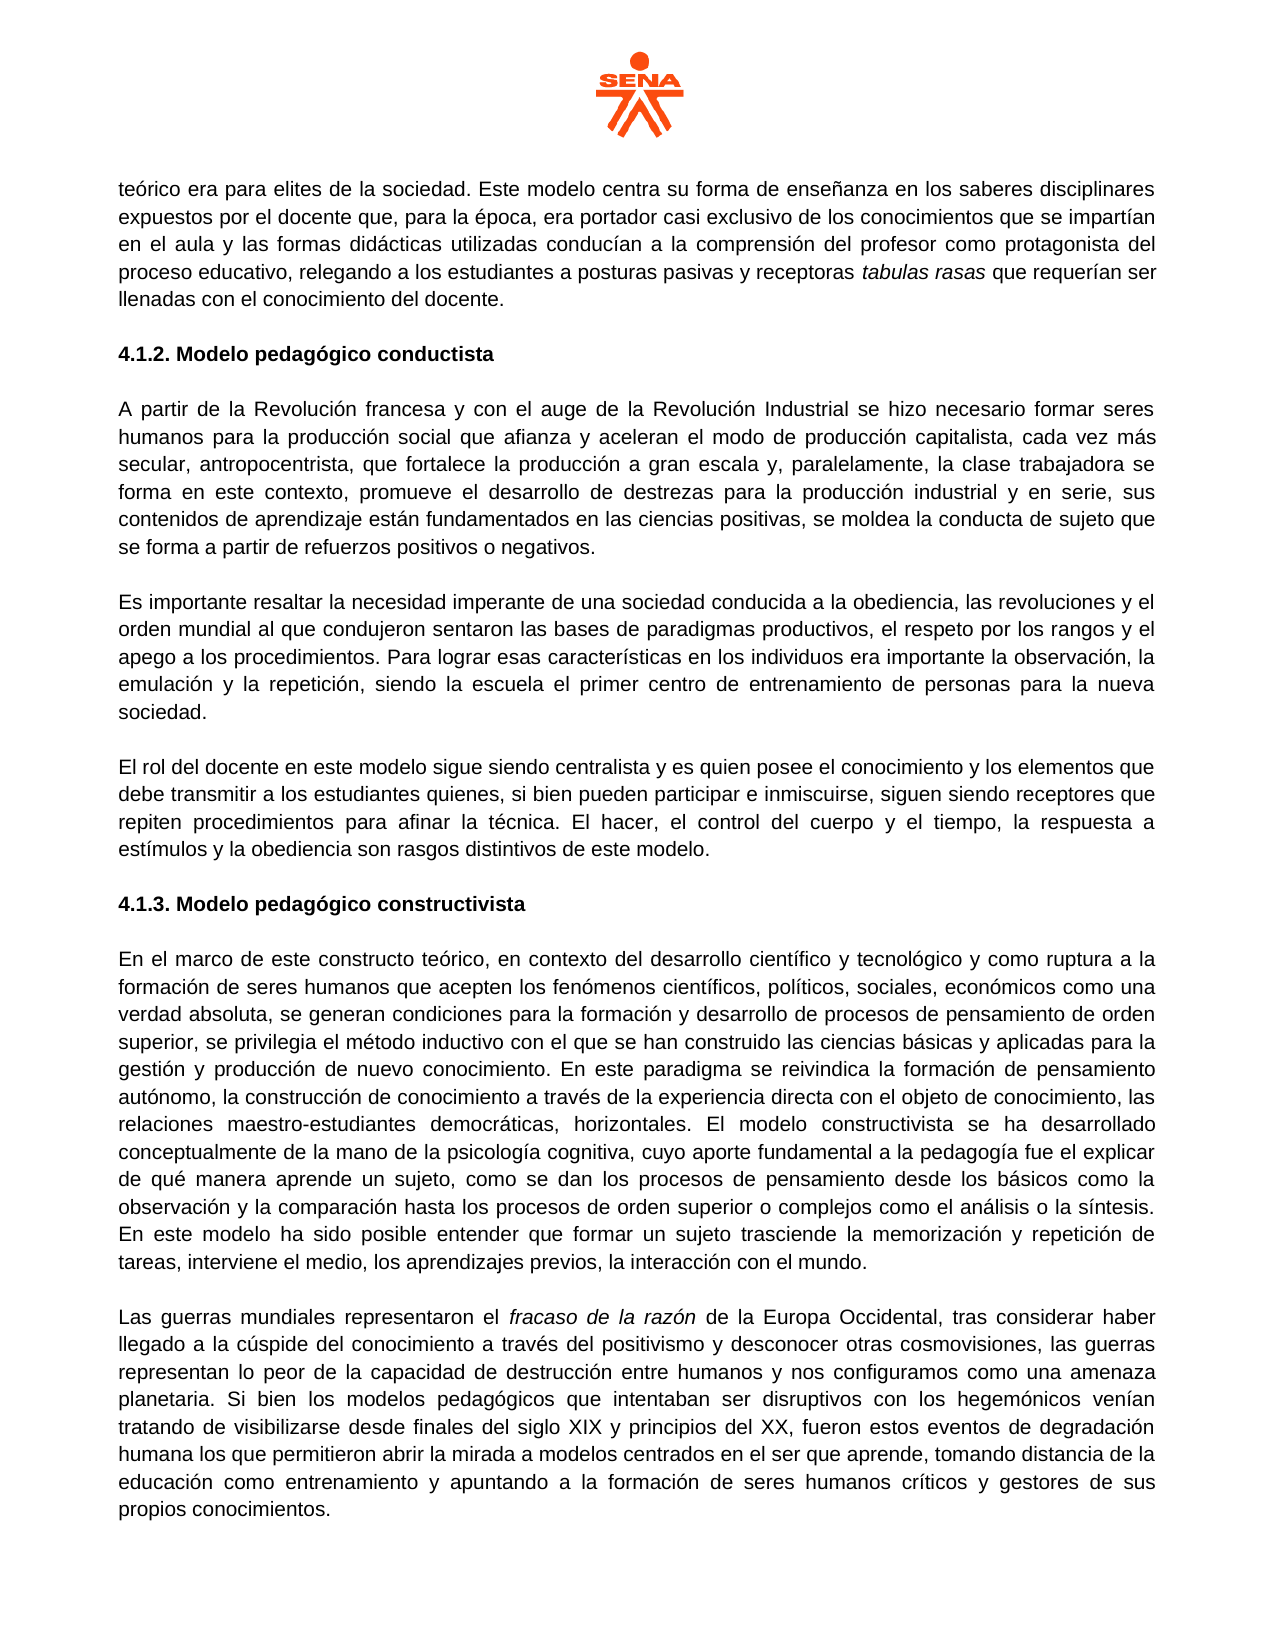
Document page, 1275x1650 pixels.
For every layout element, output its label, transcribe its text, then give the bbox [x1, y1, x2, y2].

text En el marco de este constructo teórico, en contexto del desarrollo científico y tecnológico y como ruptura a la formación de seres humanos que acepten los fenómenos científicos, políticos, sociales, económicos como una verdad absoluta, se generan condiciones para la formación y desarrollo de procesos de pensamiento de orden superior, se privilegia el método inductivo con el que se han construido las ciencias básicas y aplicadas para la gestión y producción de nuevo conocimiento. En este paradigma se reivindica la formación de pensamiento autónomo, la construcción de conocimiento a través de la experiencia directa con el objeto de conocimiento, las relaciones maestro-estudiantes democráticas, horizontales. El modelo constructivista se ha desarrollado conceptualmente de la mano de la psicología cognitiva, cuyo aporte fundamental a la pedagogía fue el explicar de qué manera aprende un sujeto, como se dan los procesos de pensamiento desde los básicos como la observación y la comparación hasta los procesos de orden superior o complejos como el análisis o la síntesis. En este modelo ha sido posible entender que formar un sujeto trasciende la memorización y repetición de tareas, interviene el medio, los aprendizajes previos, la interacción con el mundo. [118, 947, 1157, 1274]
text A partir de la Revolución francesa y con el auge de la Revolución Industrial se hizo necesario formar seres humanos para la producción social que afianza y aceleran el modo de producción capitalista, cada vez más secular, antropocentrista, que fortalece la producción a gran escala y, paralelamente, la clase trabajadora se forma en este contexto, promueve el desarrollo de destrezas para la producción industrial y en serie, sus contenidos de aprendizaje están fundamentados en las ciencias positivas, se moldea la conducta de sujeto que se forma a partir de refuerzos positivos o negativos. [118, 397, 1157, 559]
text Es importante resaltar la necesidad imperante de una sociedad conducida a la obediencia, las revoluciones y el orden mundial al que condujeron sentaron las bases de paradigmas productivos, el respeto por los rangos y el apego a los procedimientos. Para lograr esas características en los individuos era importante la observación, la emulación y la repetición, siendo la escuela el primer centro de entrenamiento de personas para la nueva sociedad. [118, 590, 1157, 724]
text El rol del docente en este modelo sigue siendo centralista y es quien posee el conocimiento y los elementos que debe transmitir a los estudiantes quienes, si bien pueden participar e inmiscuirse, siguen siendo receptores que repiten procedimientos para afinar la técnica. El hacer, el control del cuerpo y el tiempo, la respuesta a estímulos y la obediencia son rasgos distintivos de este modelo. [118, 755, 1157, 861]
text 4.1.3. Modelo pedagógico constructivista [118, 892, 1157, 916]
text 4.1.2. Modelo pedagógico conductista [118, 342, 1157, 366]
text Las guerras mundiales representaron el fracaso de la razón de la Europa Occidental, tras considerar haber llegado a la cúspide del conocimiento a través del positivismo y desconocer otras cosmovisiones, las guerras representan lo peor de la capacidad de destrucción entre humanos y nos configuramos como una amenaza planetaria. Si bien los modelos pedagógicos que intentaban ser disruptivos con los hegemónicos venían tratando de visibilizarse desde finales del siglo XIX y principios del XX, fueron estos eventos de degradación humana los que permitieron abrir la mirada a modelos centrados en el ser que aprende, tomando distancia de la educación como entrenamiento y apuntando a la formación de seres humanos críticos y gestores de sus propios conocimientos. [118, 1305, 1157, 1521]
picture [585, 48, 690, 142]
